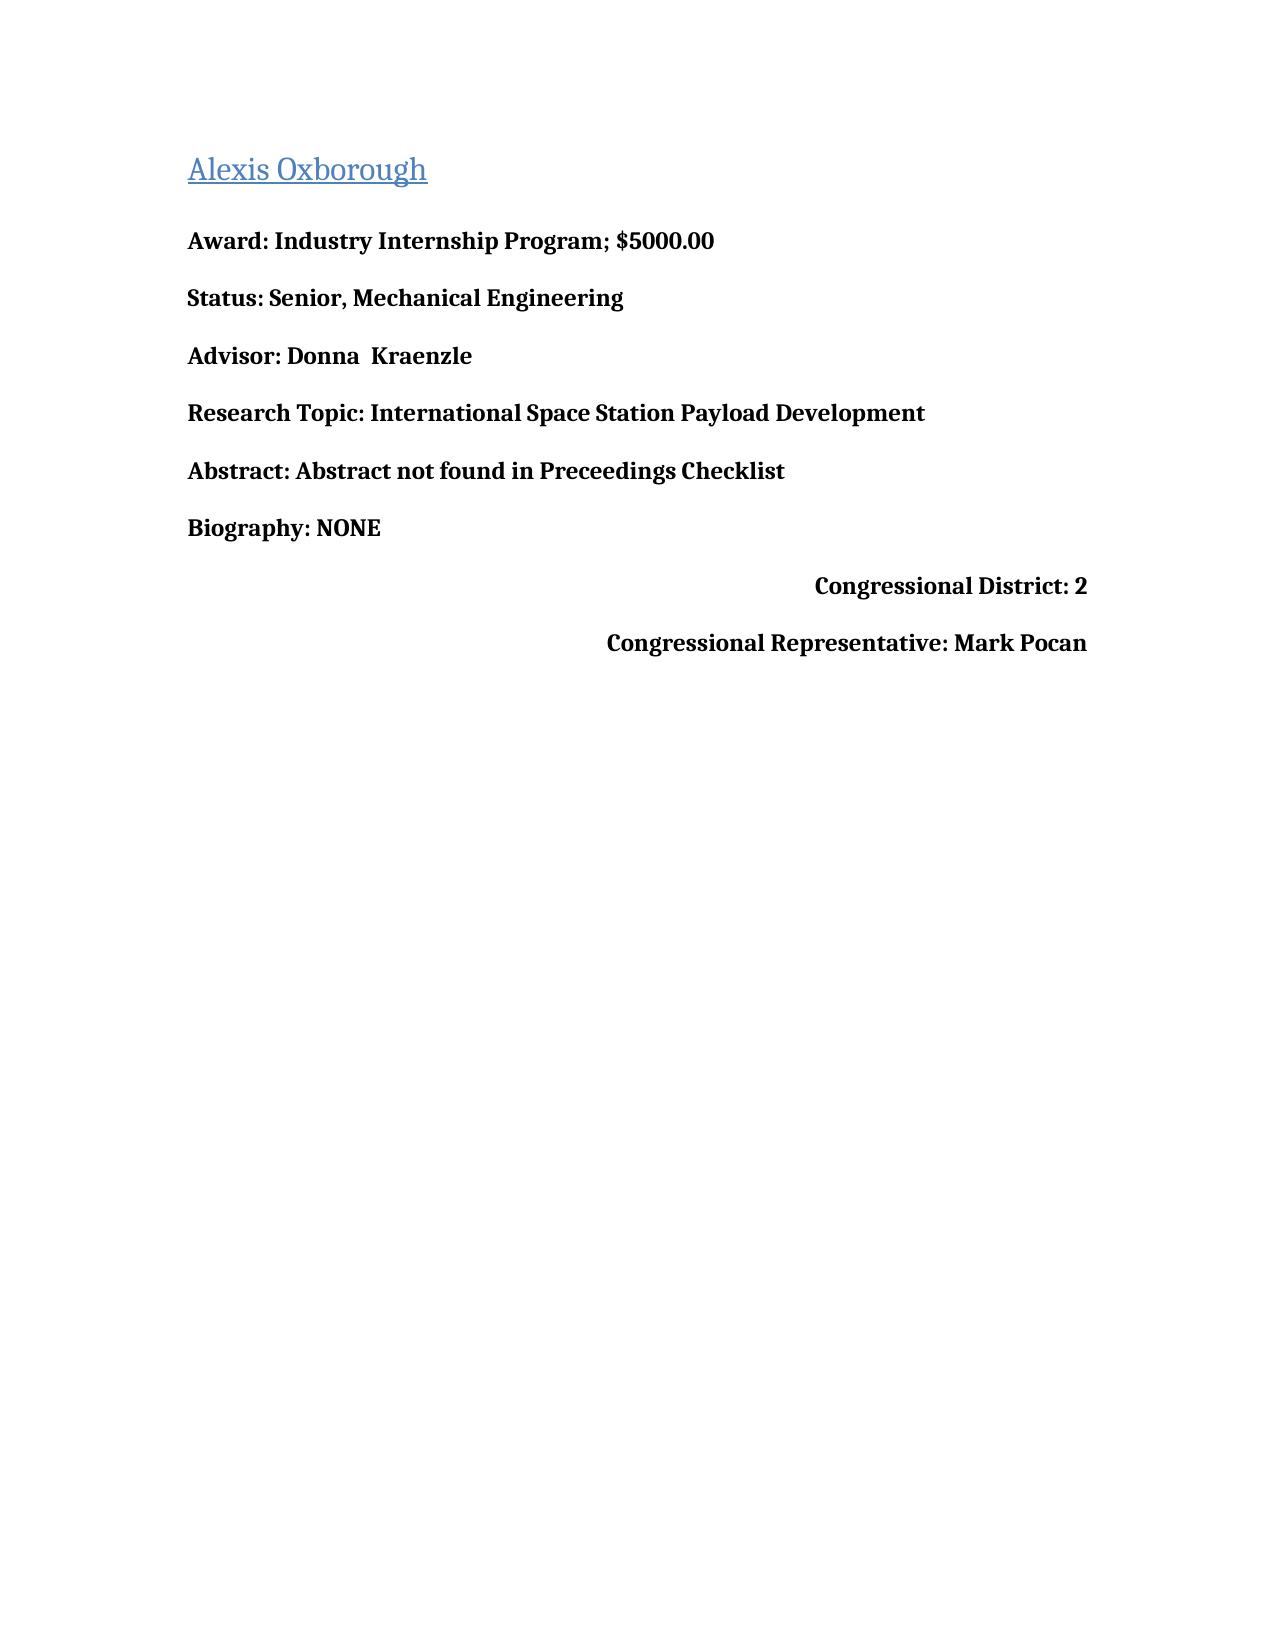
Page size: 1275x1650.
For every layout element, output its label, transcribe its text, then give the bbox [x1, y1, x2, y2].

text Research Topic: International Space Station Payload Development [187, 399, 1087, 428]
text Congressional District: 2 [187, 572, 1087, 600]
text Alexis Oxborough [187, 150, 1087, 188]
text Award: Industry Internship Program; $5000.00 [187, 227, 1087, 255]
text Abstract: Abstract not found in Preceedings Checklist [187, 457, 1087, 485]
text Advisor: Donna Kraenzle [187, 342, 1087, 370]
text Biography: NONE [187, 514, 1087, 543]
text Status: Senior, Mechanical Engineering [187, 284, 1087, 313]
text Congressional Representative: Mark Pocan [187, 629, 1087, 658]
